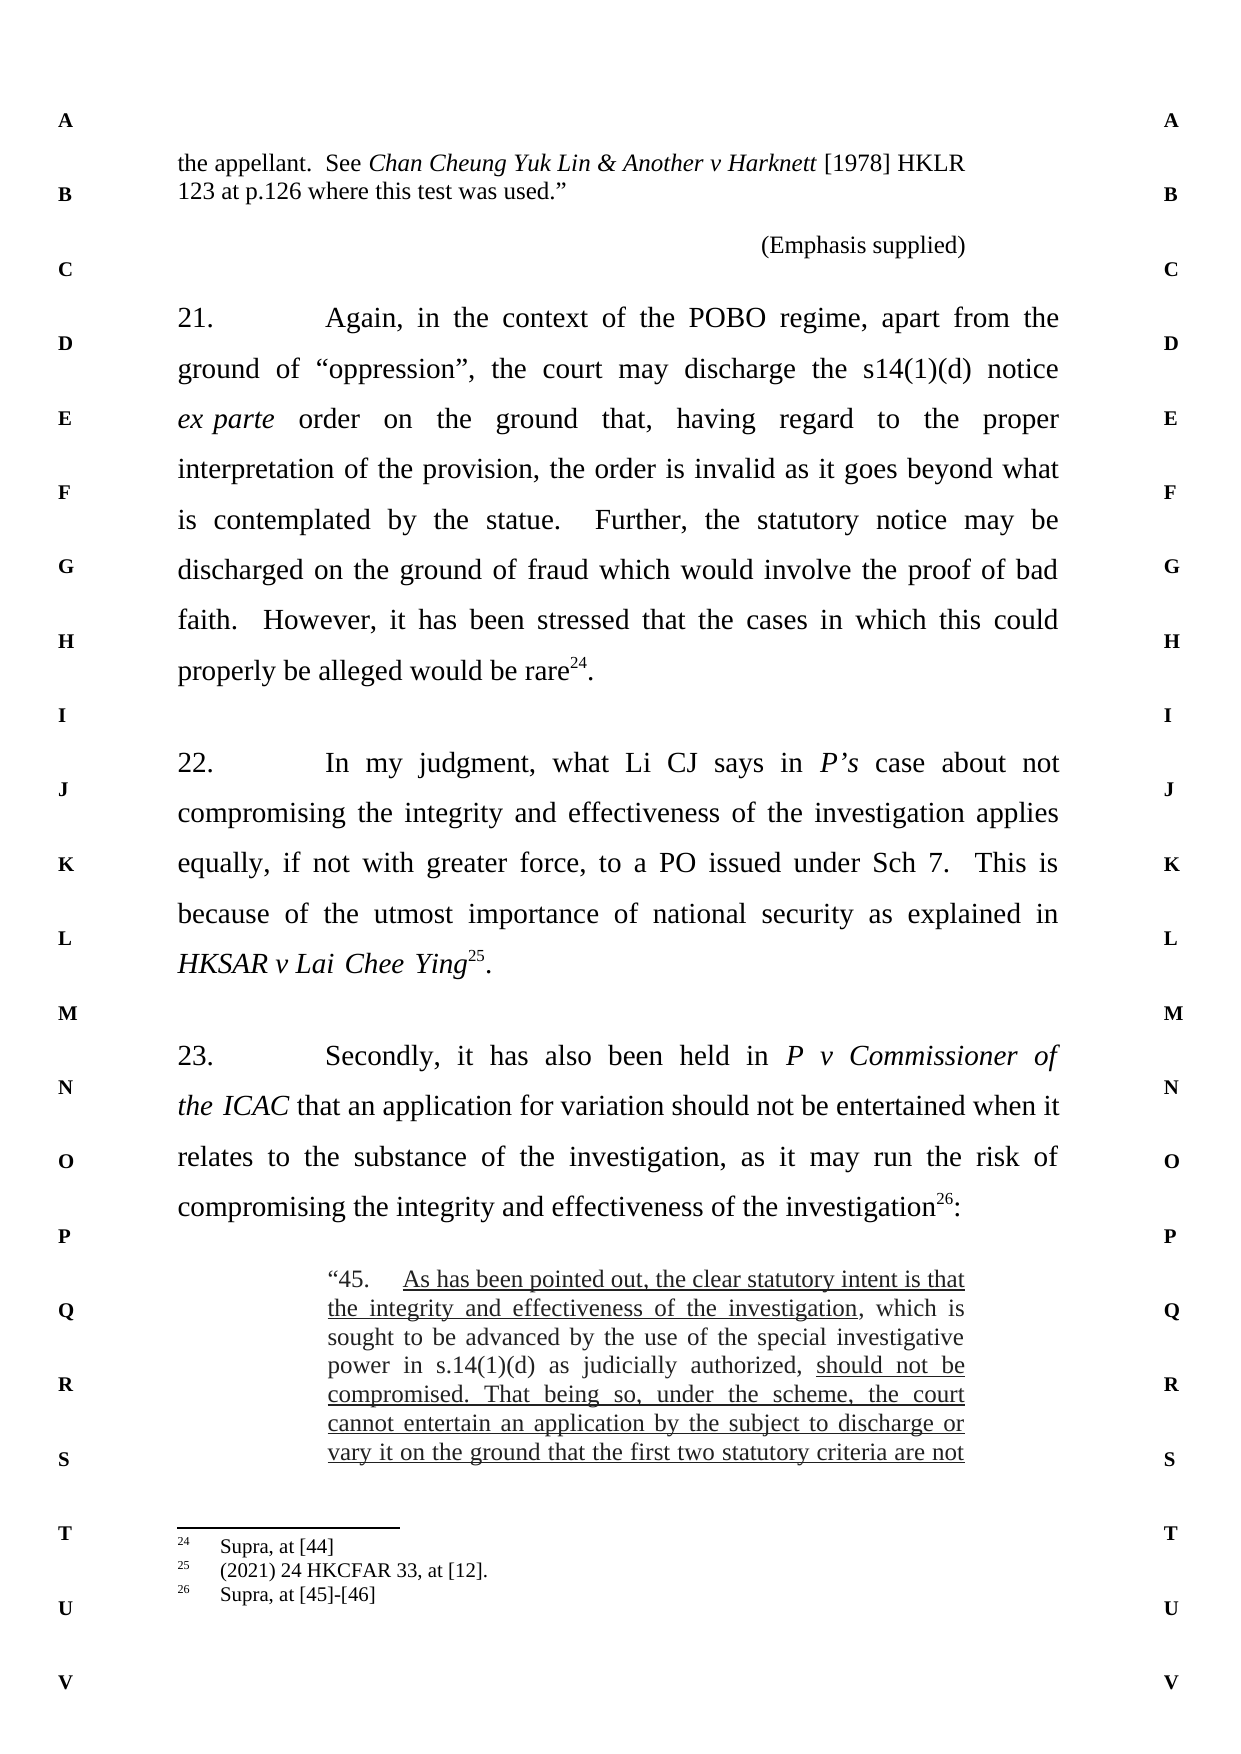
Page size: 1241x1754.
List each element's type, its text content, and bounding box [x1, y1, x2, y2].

text (Emphasis supplied) [177, 230, 966, 259]
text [327, 1434, 965, 1462]
text Again, in the context of the POBO regime, apart from the ground of “oppression”, the court may discharge the s14(1)(d) notice ex parte order on the ground that, having regard to the proper interpretation of the provision, the order is invalid as it goes beyond what is contemplated by the statue. Further, the statutory notice may be discharged on the ground of fraud which would involve the proof of bad faith. However, it has been stressed that the cases in which this could properly be alleged would be rare. [177, 301, 1060, 686]
text In my judgment, what Li CJ says in P’s case about not compromising the integrity and effectiveness of the investigation applies equally, if not with greater force, to a PO issued under Sch 7. This is because of the utmost importance of national security as explained in HKSAR v Lai Chee Ying. [177, 745, 1060, 979]
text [177, 148, 966, 205]
text Secondly, it has also been held in P v Commissioner of the ICAC that an application for variation should not be entertained when it relates to the substance of the investigation, as it may run the risk of compromising the integrity and effectiveness of the investigation: [177, 1038, 1060, 1222]
